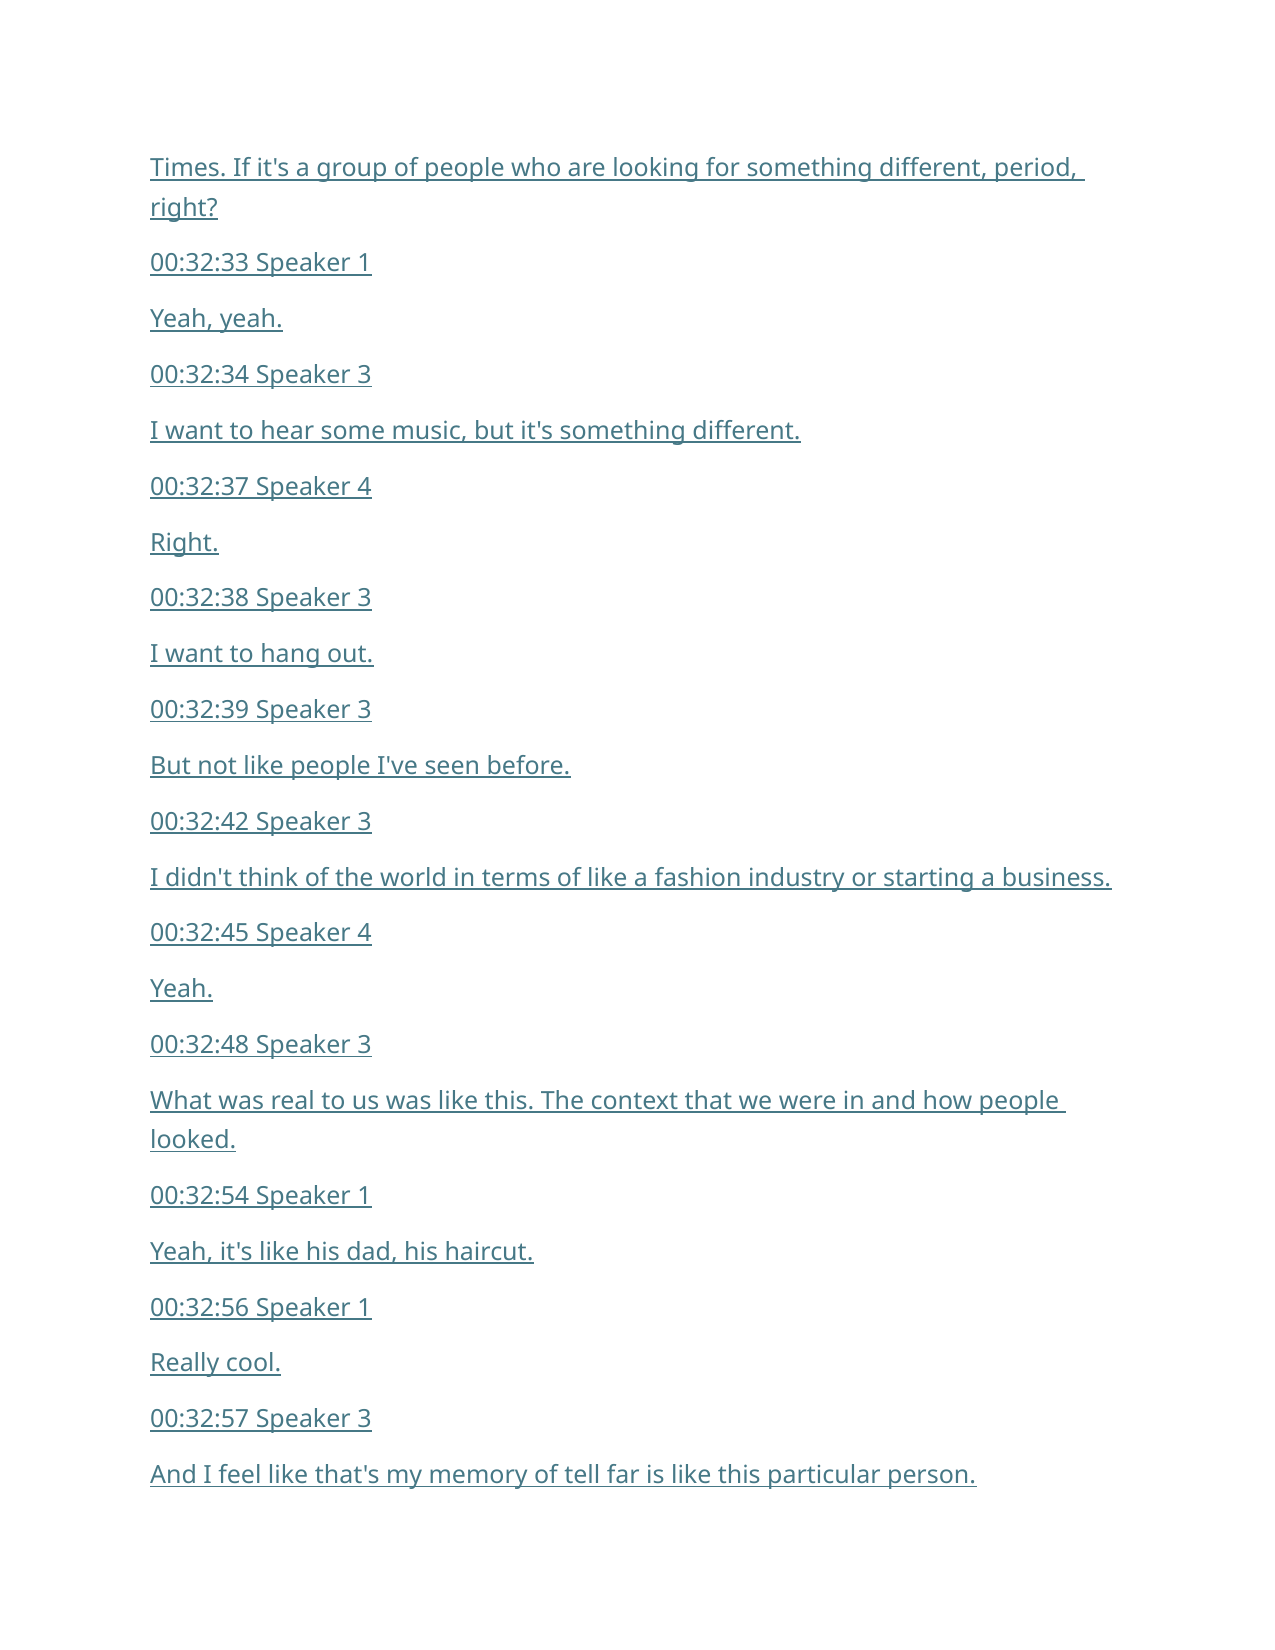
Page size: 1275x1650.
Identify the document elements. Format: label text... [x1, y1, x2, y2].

text Times. If it's a group of people who are looking for something different, period, right? [150, 150, 1125, 223]
text 00:32:33 Speaker 1 [150, 245, 1125, 279]
text What was real to us was like this. The context that we were in and how people looked. [150, 1082, 1125, 1156]
text 00:32:37 Speaker 4 [150, 468, 1125, 502]
text I want to hear some music, but it's something different. [150, 412, 1125, 447]
text But not like people I've seen before. [150, 747, 1125, 782]
text Yeah, it's like his dad, his haircut. [150, 1233, 1125, 1267]
text Right. [150, 524, 1125, 558]
text And I feel like that's my memory of tell far is like this particular person. [150, 1457, 1125, 1491]
text 00:32:38 Speaker 3 [150, 580, 1125, 614]
text 00:32:54 Speaker 1 [150, 1177, 1125, 1212]
text Yeah. [150, 971, 1125, 1005]
text 00:32:57 Speaker 3 [150, 1401, 1125, 1435]
text 00:32:45 Speaker 4 [150, 915, 1125, 949]
text 00:32:56 Speaker 1 [150, 1289, 1125, 1323]
text Yeah, yeah. [150, 301, 1125, 335]
text 00:32:34 Speaker 3 [150, 357, 1125, 391]
text I didn't think of the world in terms of like a fashion industry or starting a business. [150, 859, 1125, 893]
text Really cool. [150, 1345, 1125, 1379]
text 00:32:48 Speaker 3 [150, 1027, 1125, 1061]
text 00:32:42 Speaker 3 [150, 803, 1125, 837]
text 00:32:39 Speaker 3 [150, 692, 1125, 726]
text I want to hang out. [150, 636, 1125, 670]
